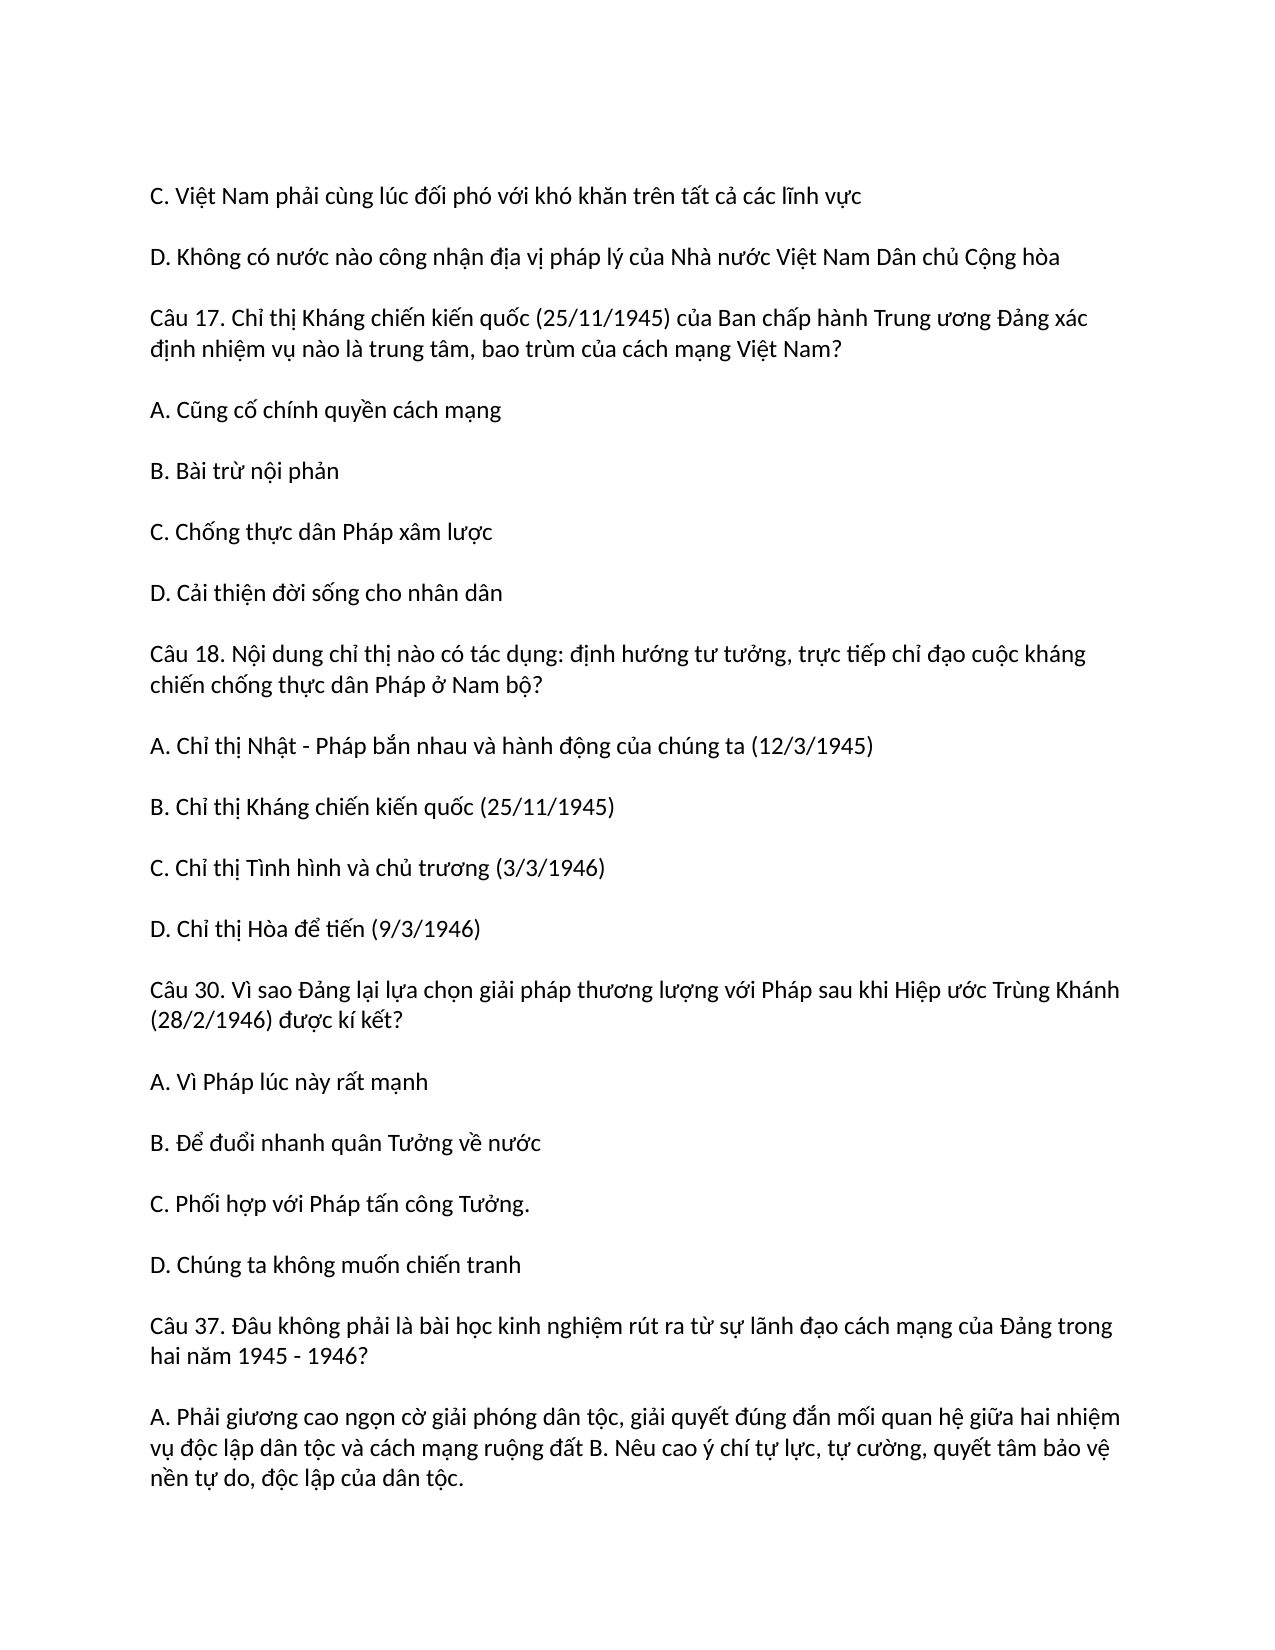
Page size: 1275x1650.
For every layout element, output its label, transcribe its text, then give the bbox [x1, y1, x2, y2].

text C. Chống thực dân Pháp xâm lược [150, 516, 1125, 547]
text Câu 18. Nội dung chỉ thị nào có tác dụng: định hướng tư tưởng, trực tiếp chỉ đạo cuộc kháng chiến chống thực dân Pháp ở Nam bộ? [150, 638, 1125, 699]
text B. Chỉ thị Kháng chiến kiến quốc (25/11/1945) [150, 791, 1125, 821]
text Câu 17. Chỉ thị Kháng chiến kiến quốc (25/11/1945) của Ban chấp hành Trung ương Đảng xác định nhiệm vụ nào là trung tâm, bao trùm của cách mạng Việt Nam? [150, 303, 1125, 364]
text A. Phải giương cao ngọn cờ giải phóng dân tộc, giải quyết đúng đắn mối quan hệ giữa hai nhiệm vụ độc lập dân tộc và cách mạng ruộng đất B. Nêu cao ý chí tự lực, tự cường, quyết tâm bảo vệ nền tự do, độc lập của dân tộc. [150, 1401, 1125, 1493]
text B. Bài trừ nội phản [150, 455, 1125, 486]
text D. Cải thiện đời sống cho nhân dân [150, 577, 1125, 608]
text Câu 30. Vì sao Đảng lại lựa chọn giải pháp thương lượng với Pháp sau khi Hiệp ước Trùng Khánh (28/2/1946) được kí kết? [150, 974, 1125, 1035]
text C. Việt Nam phải cùng lúc đối phó với khó khăn trên tất cả các lĩnh vực [150, 181, 1125, 211]
text A. Vì Pháp lúc này rất mạnh [150, 1066, 1125, 1096]
text C. Chỉ thị Tình hình và chủ trương (3/3/1946) [150, 852, 1125, 882]
text A. Chỉ thị Nhật - Pháp bắn nhau và hành động của chúng ta (12/3/1945) [150, 730, 1125, 760]
text D. Chúng ta không muốn chiến tranh [150, 1249, 1125, 1279]
text D. Không có nước nào công nhận địa vị pháp lý của Nhà nước Việt Nam Dân chủ Cộng hòa [150, 242, 1125, 272]
text A. Cũng cố chính quyền cách mạng [150, 394, 1125, 425]
text Câu 37. Đâu không phải là bài học kinh nghiệm rút ra từ sự lãnh đạo cách mạng của Đảng trong hai năm 1945 - 1946? [150, 1310, 1125, 1371]
text B. Để đuổi nhanh quân Tưởng về nước [150, 1127, 1125, 1157]
text D. Chỉ thị Hòa để tiến (9/3/1946) [150, 913, 1125, 943]
text C. Phối hợp với Pháp tấn công Tưởng. [150, 1188, 1125, 1218]
